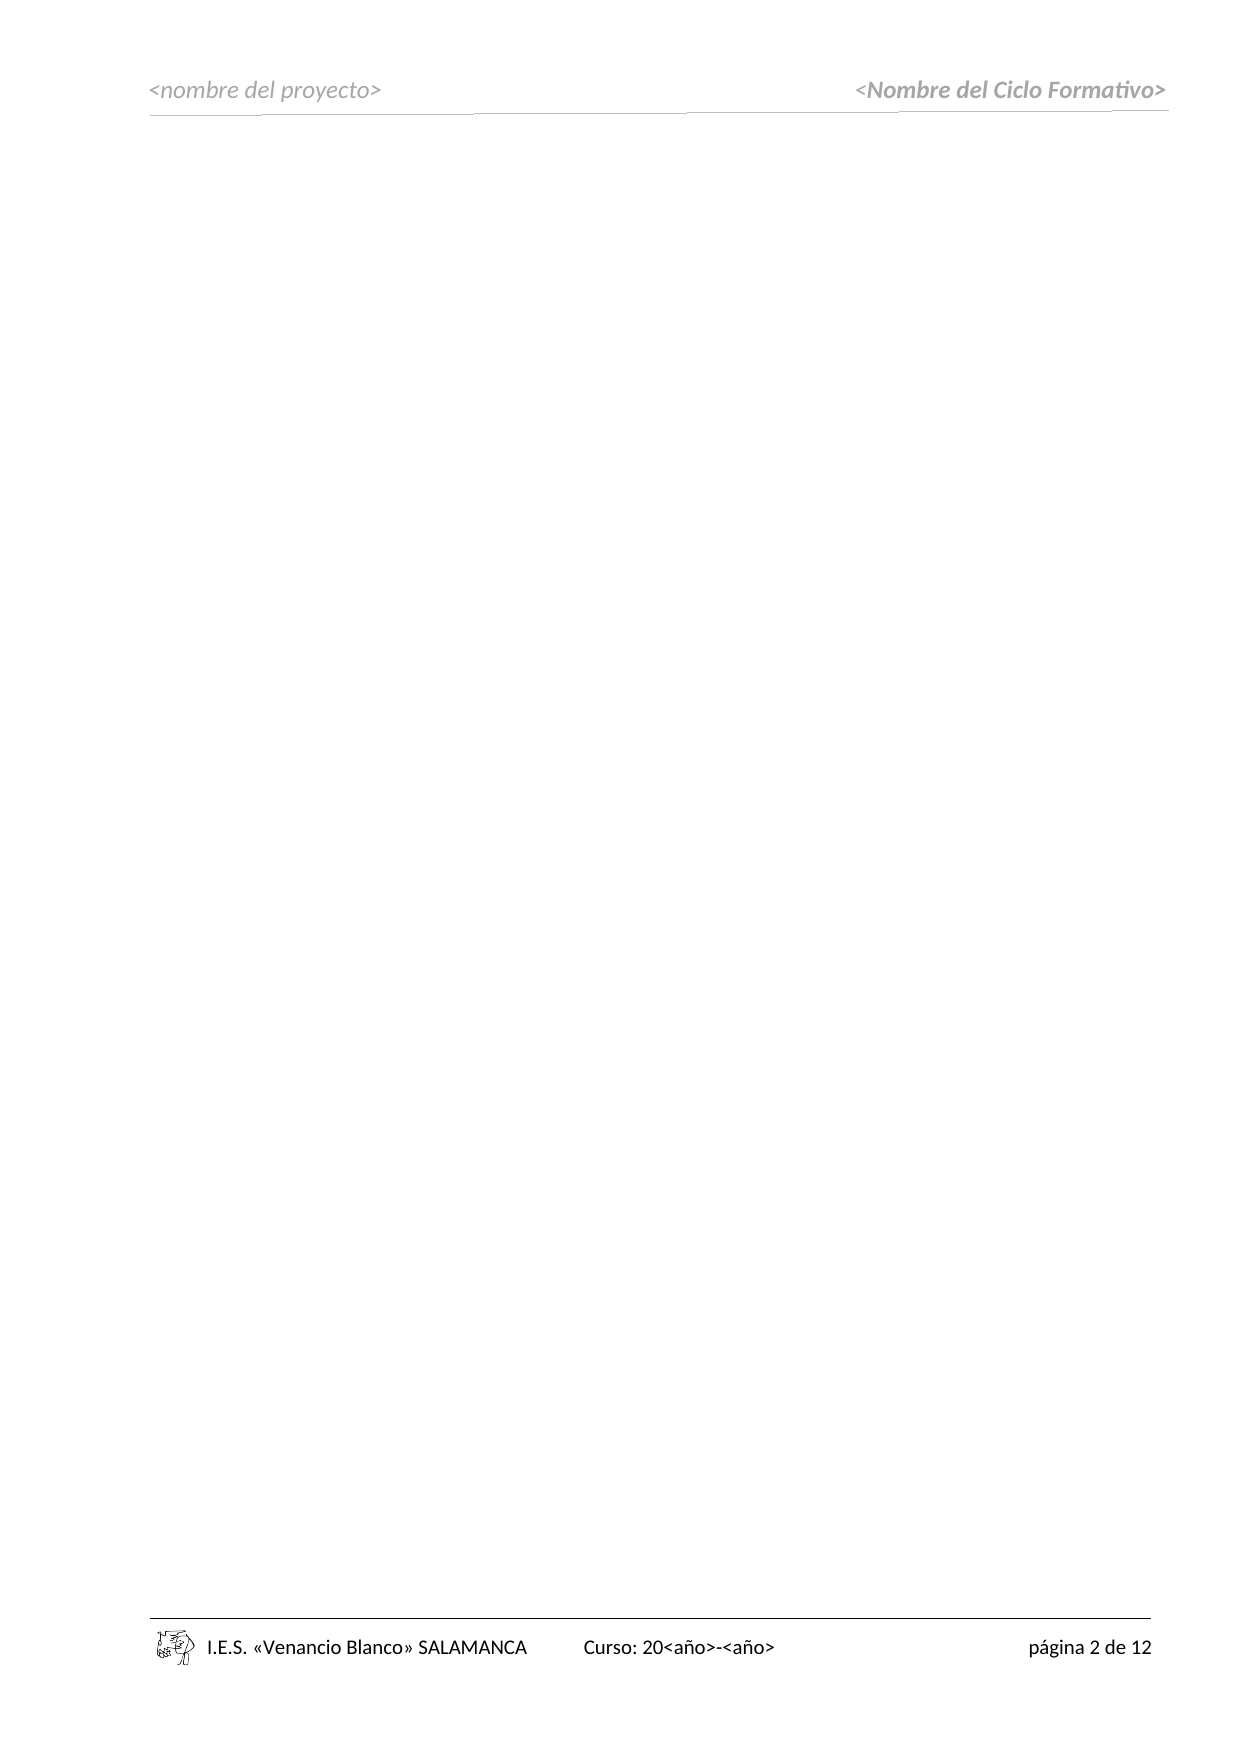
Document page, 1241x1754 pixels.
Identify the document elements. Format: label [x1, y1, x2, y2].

picture [153, 1628, 198, 1670]
